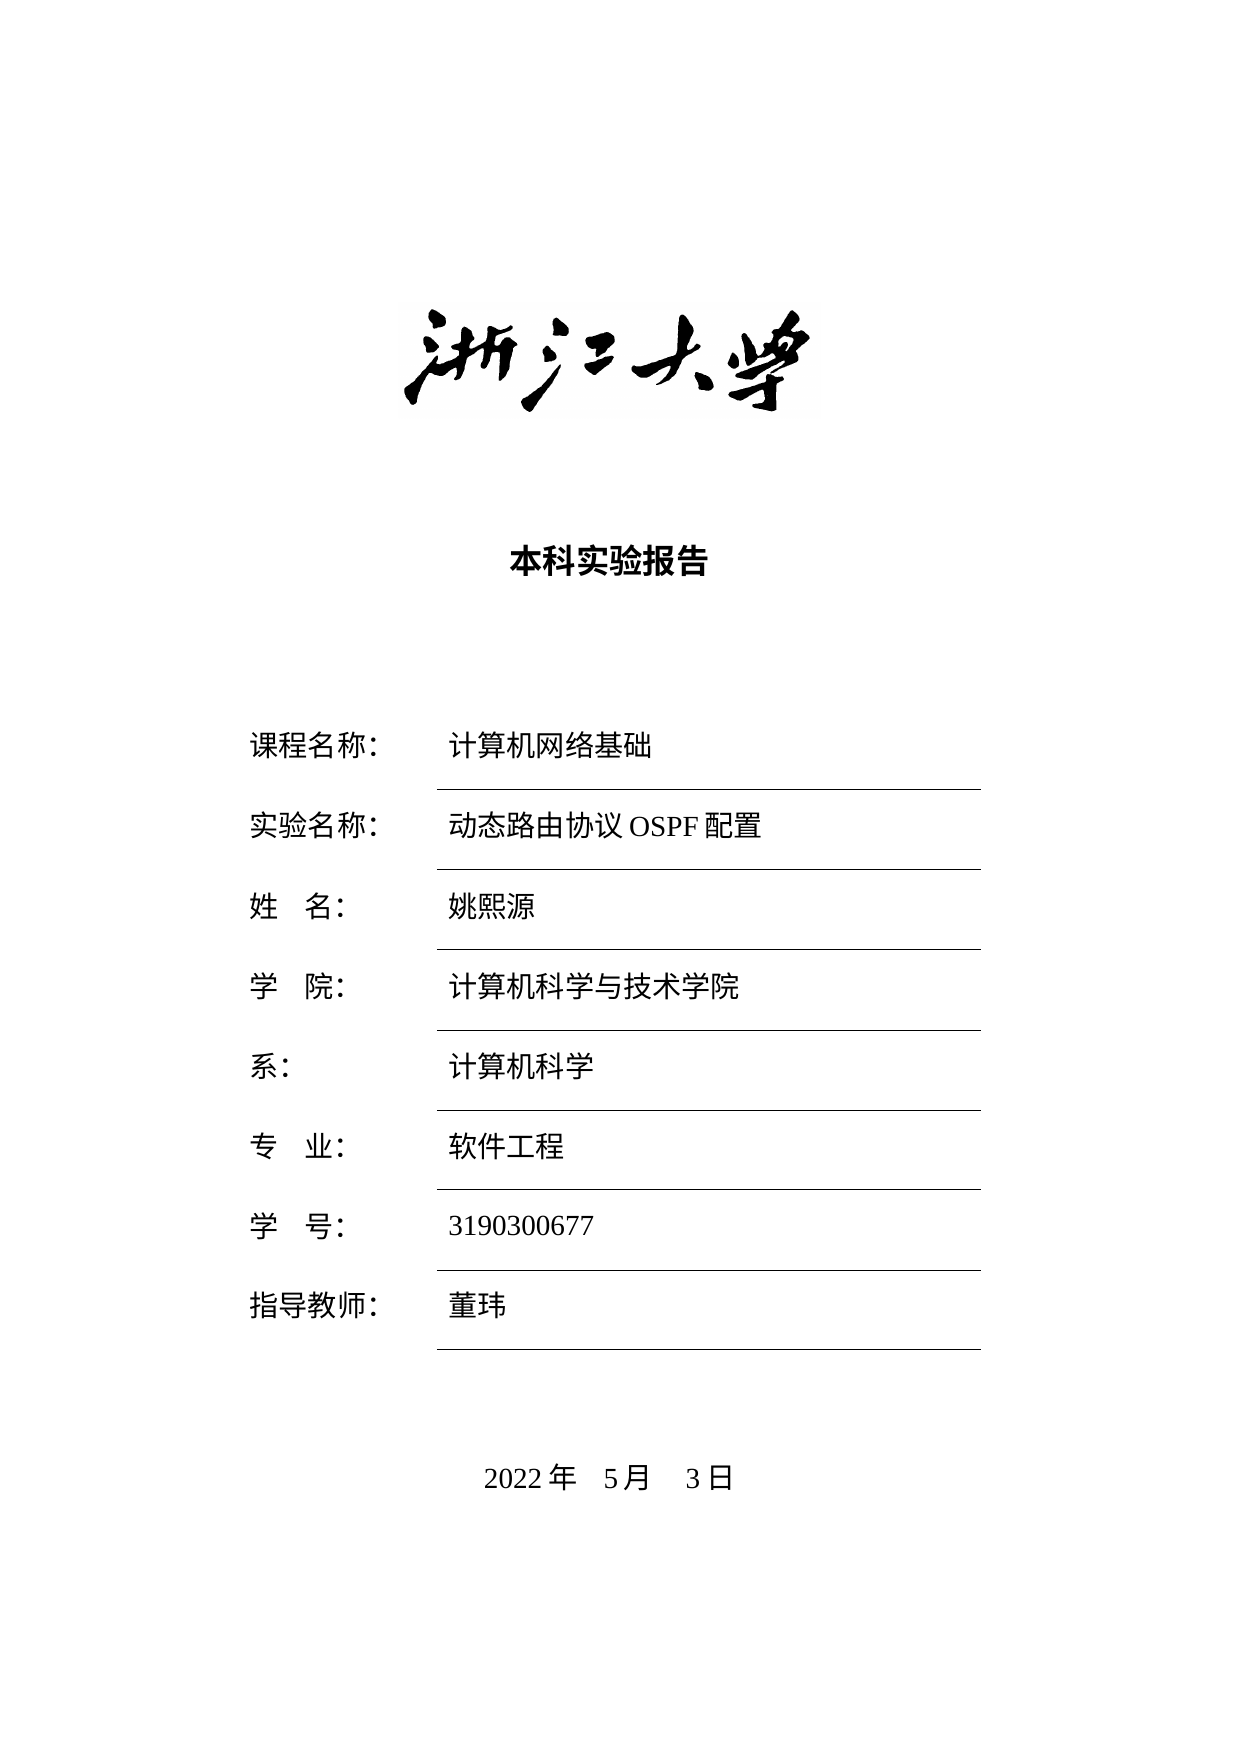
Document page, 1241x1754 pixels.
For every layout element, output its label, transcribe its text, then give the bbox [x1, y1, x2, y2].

table_header 计算机网络基础 [437, 710, 981, 789]
table_cell 实验名称： [238, 789, 437, 868]
text 本科实验报告 [112, 527, 1106, 592]
table_cell 专 业： [238, 1110, 437, 1189]
picture [398, 302, 821, 419]
table_cell 指导教师： [238, 1270, 437, 1349]
table_cell 姚熙源 [437, 870, 981, 949]
table_cell 学 号： [238, 1189, 437, 1270]
table_cell 软件工程 [437, 1111, 981, 1189]
table_cell 3190300677 [437, 1190, 981, 1270]
table_cell 姓 名： [238, 869, 437, 949]
table_cell 董玮 [437, 1271, 981, 1349]
table_cell 动态路由协议OSPF配置 [437, 790, 981, 868]
table_cell 计算机科学与技术学院 [437, 950, 981, 1030]
table_cell 系： [238, 1030, 437, 1110]
table_cell 学 院： [238, 949, 437, 1030]
table_cell 计算机科学 [437, 1031, 981, 1110]
table_header 课程名称： [238, 710, 437, 789]
text 2022年 5月 3日 [112, 1444, 1106, 1509]
